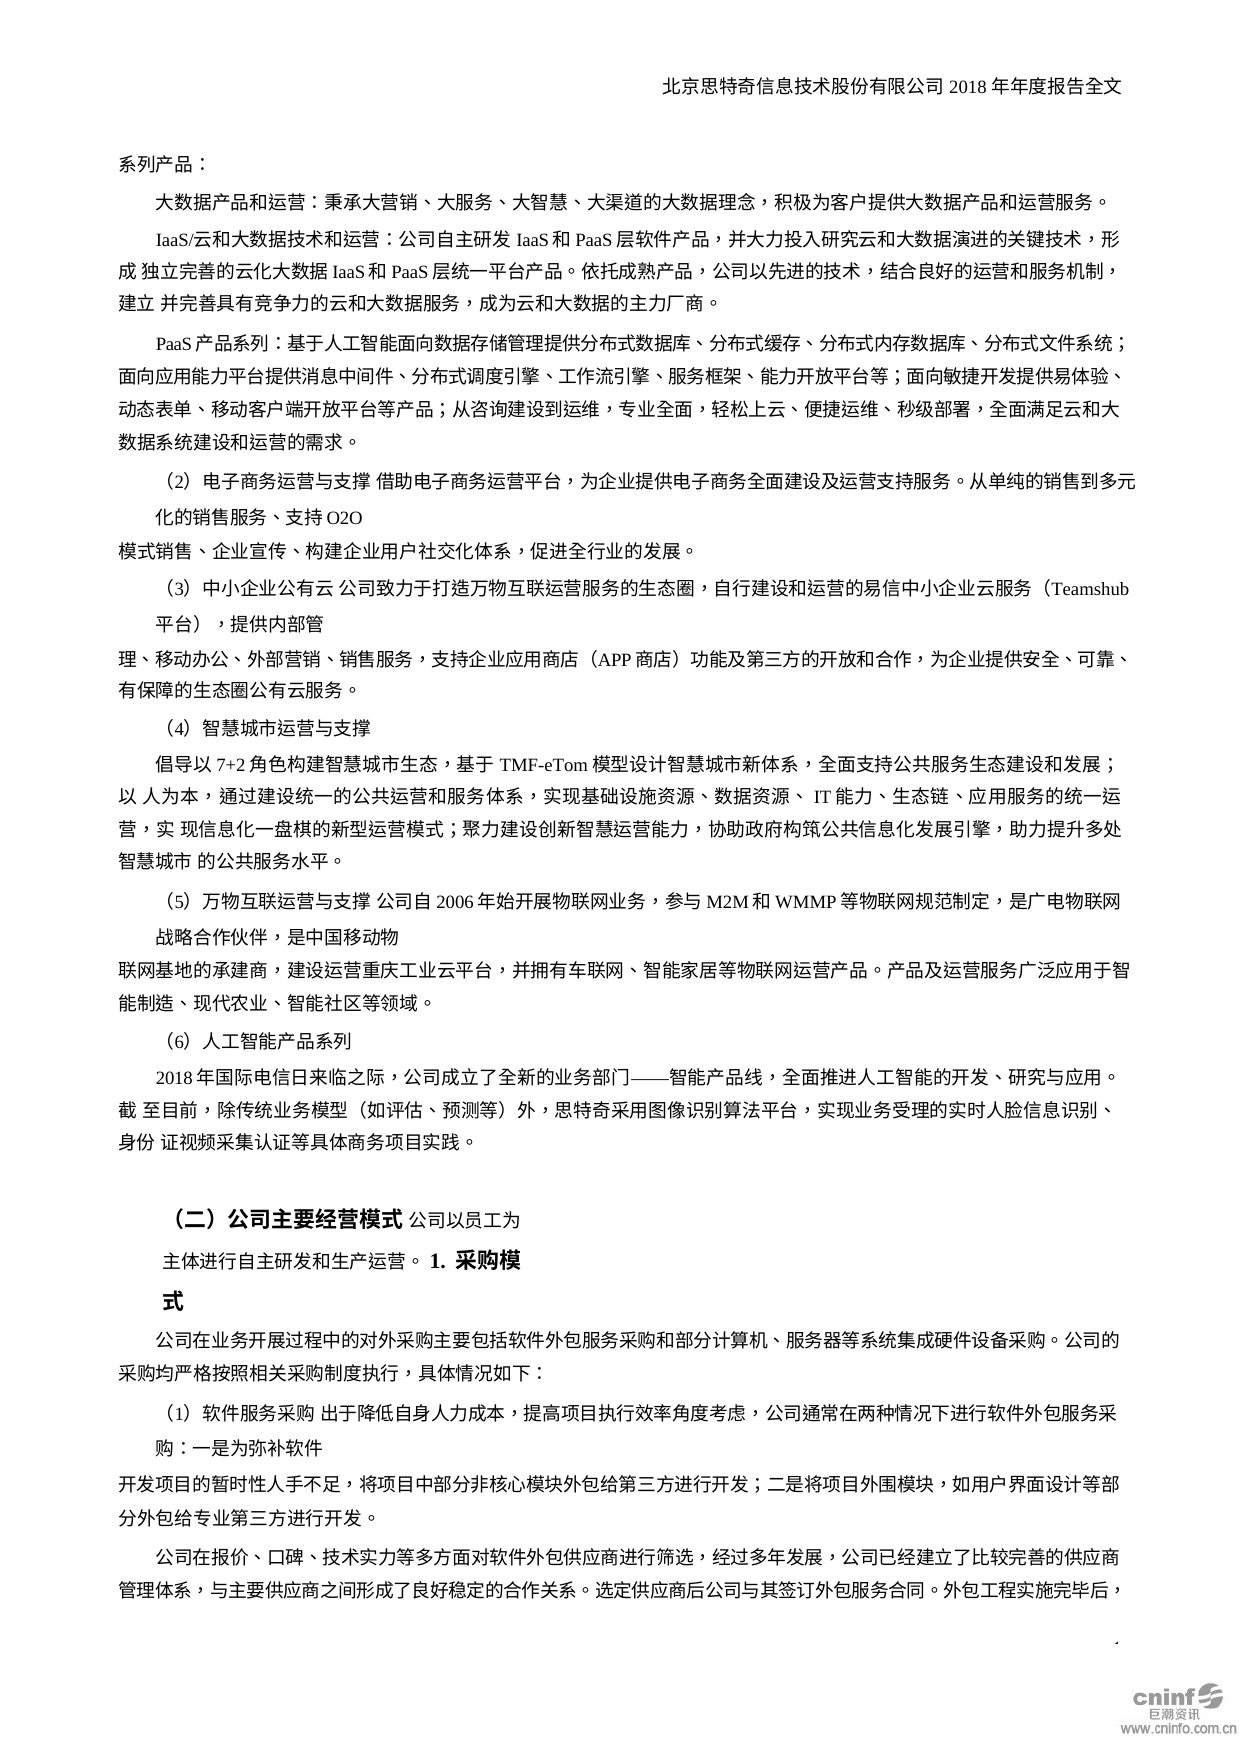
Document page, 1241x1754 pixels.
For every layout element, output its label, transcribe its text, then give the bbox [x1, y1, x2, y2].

text （二）公司主要经营模式 公司以员工为主体进行自主研发和生产运营。 1. 采购模式 [162, 1204, 539, 1316]
text 大数据产品和运营：秉承大营销、大服务、大智慧、大渠道的大数据理念，积极为客户提供大数据产品和运营服务。 [156, 189, 1138, 215]
text 能制造、现代农业、智能社区等领域。 [118, 990, 1138, 1016]
text PaaS产品系列：基于人工智能面向数据存储管理提供分布式数据库、分布式缓存、分布式内存数据库、分布式文件系统； 面向应用能力平台提供消息中间件、分布式调度引擎、工作流引擎、服务框架、能力开放平台等；面向敏捷开发提供易体验、 动态表单、移动客户端开放平台等产品；从咨询建设到运维，专业全面，轻松上云、便捷运维、秒级部署，全面满足云和大 数据系统建设和运营的需求。 [118, 330, 1138, 455]
text 倡导以7+2角色构建智慧城市生态，基于TMF-eTom模型设计智慧城市新体系，全面支持公共服务生态建设和发展；以 人为本，通过建设统一的公共运营和服务体系，实现基础设施资源、数据资源、IT能力、生态链、应用服务的统一运营，实 现信息化一盘棋的新型运营模式；聚力建设创新智慧运营能力，协助政府构筑公共信息化发展引擎，助力提升多处智慧城市 的公共服务水平。 [118, 751, 1123, 874]
text 模式销售、企业宣传、构建企业用户社交化体系，促进全行业的发展。 [118, 540, 1138, 563]
text （4）智慧城市运营与支撑 [156, 715, 1138, 740]
text 系列产品： [118, 151, 1138, 177]
text 开发项目的暂时性人手不足，将项目中部分非核心模块外包给第三方进行开发；二是将项目外围模块，如用户界面设计等部 分外包给专业第三方进行开发。 [118, 1472, 1138, 1531]
text （2）电子商务运营与支撑 借助电子商务运营平台，为企业提供电子商务全面建设及运营支持服务。从单纯的销售到多元化的销售服务、支持O2O [156, 469, 1138, 530]
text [118, 1544, 1138, 1603]
text （6）人工智能产品系列 [156, 1028, 1138, 1054]
text （5）万物互联运营与支撑 公司自2006年始开展物联网业务，参与M2M和WMMP等物联网规范制定，是广电物联网战略合作伙伴，是中国移动物 [156, 888, 1124, 950]
text 有保障的生态圈公有云服务。 [118, 677, 1138, 703]
text （1）软件服务采购 出于降低自身人力成本，提高项目执行效率角度考虑，公司通常在两种情况下进行软件外包服务采购：一是为弥补软件 [156, 1400, 1138, 1461]
text 理、移动办公、外部营销、销售服务，支持企业应用商店（APP商店）功能及第三方的开放和合作，为企业提供安全、可靠、 [118, 647, 1138, 671]
text 联网基地的承建商，建设运营重庆工业云平台，并拥有车联网、智能家居等物联网运营产品。产品及运营服务广泛应用于智 [118, 960, 1138, 982]
text （3）中小企业公有云 公司致力于打造万物互联运营服务的生态圈，自行建设和运营的易信中小企业云服务（Teamshub平台），提供内部管 [156, 575, 1138, 637]
text 2018年国际电信日来临之际，公司成立了全新的业务部门——智能产品线，全面推进人工智能的开发、研究与应用。截 至目前，除传统业务模型（如评估、预测等）外，思特奇采用图像识别算法平台，实现业务受理的实时人脸信息识别、身份 证视频采集认证等具体商务项目实践。 [118, 1064, 1122, 1155]
text IaaS/云和大数据技术和运营：公司自主研发IaaS和PaaS层软件产品，并大力投入研究云和大数据演进的关键技术，形成 独立完善的云化大数据IaaS和PaaS层统一平台产品。依托成熟产品，公司以先进的技术，结合良好的运营和服务机制，建立 并完善具有竞争力的云和大数据服务，成为云和大数据的主力厂商。 [118, 227, 1122, 316]
text 公司在业务开展过程中的对外采购主要包括软件外包服务采购和部分计算机、服务器等系统集成硬件设备采购。公司的 采购均严格按照相关采购制度执行，具体情况如下： [118, 1327, 1122, 1386]
picture [1115, 1680, 1240, 1737]
